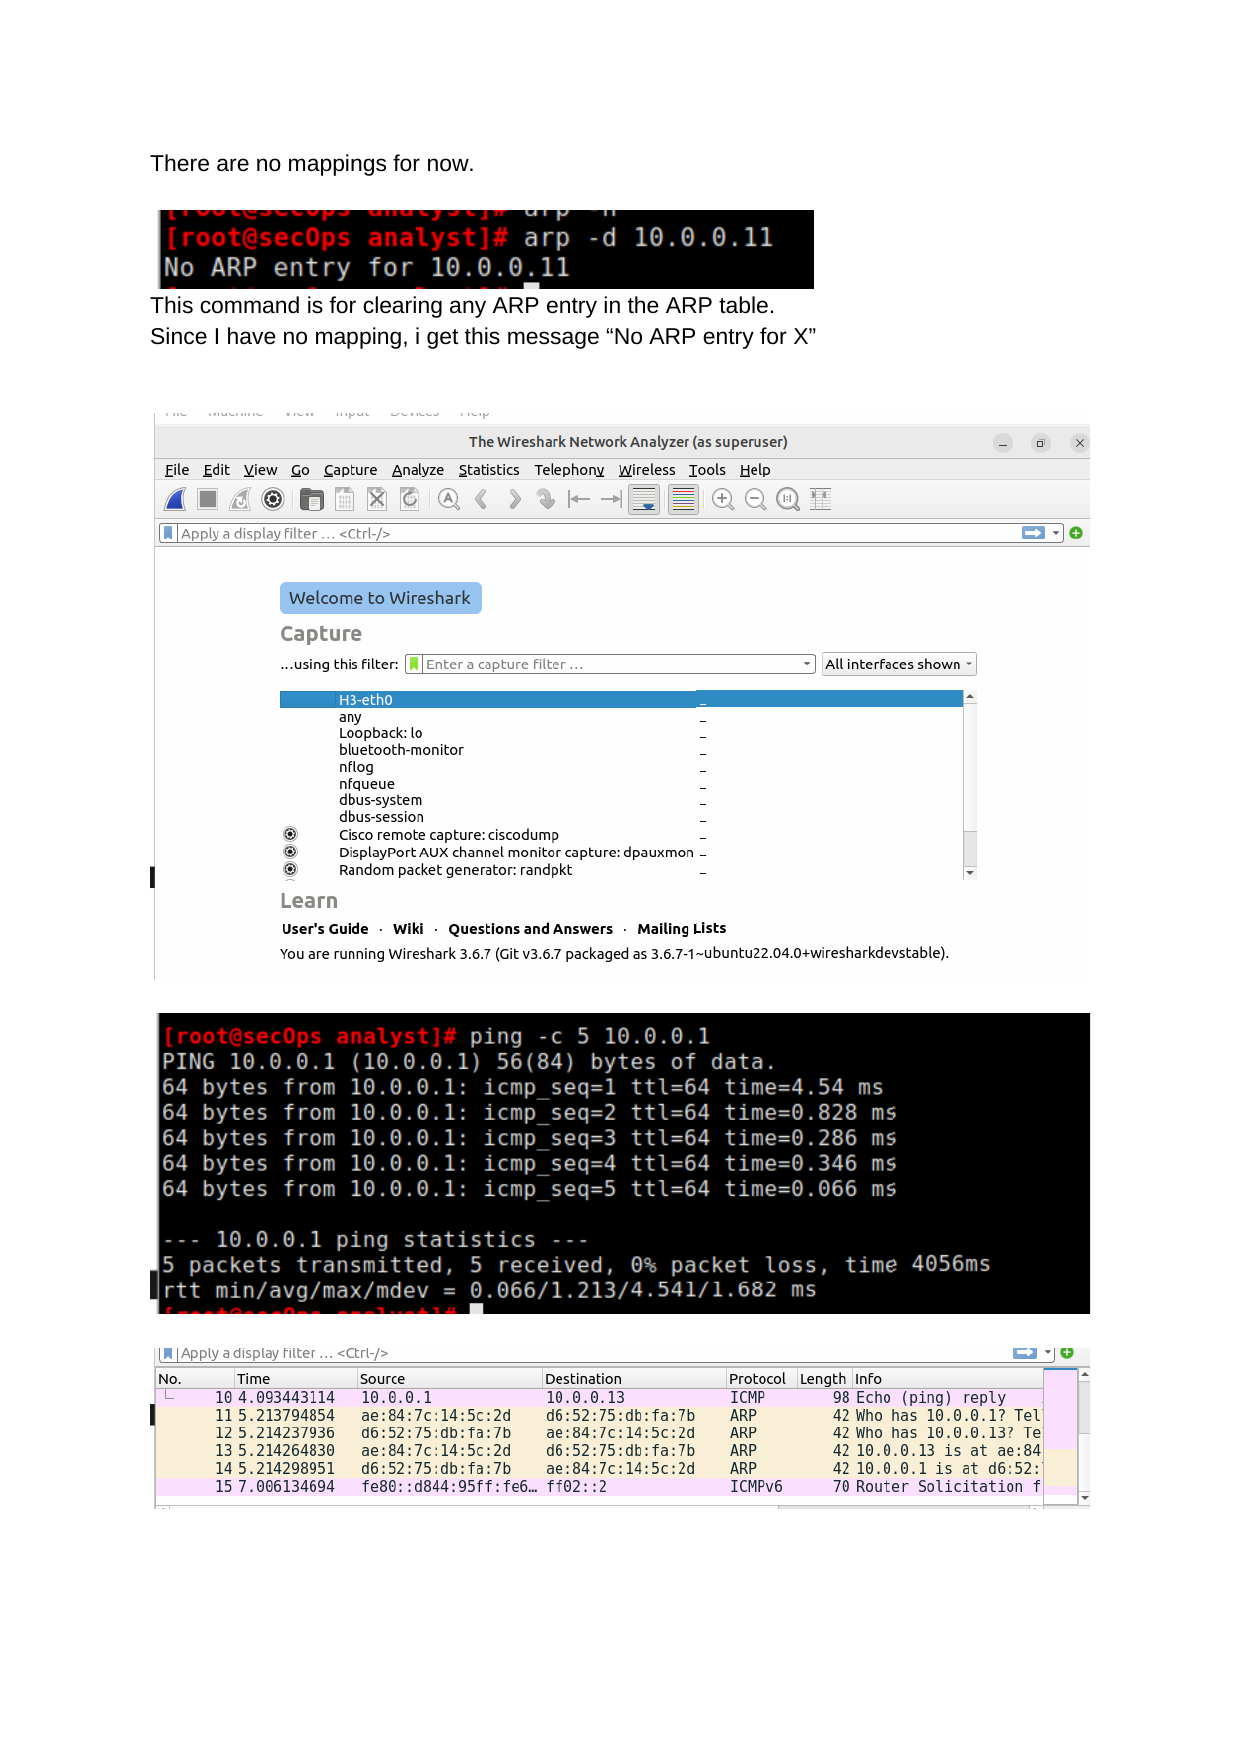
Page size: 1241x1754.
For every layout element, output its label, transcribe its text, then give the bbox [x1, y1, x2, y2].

picture [150, 210, 814, 289]
text Since I have no mapping, i get this message “No ARP entry for X” [150, 323, 1090, 349]
picture [150, 1348, 1091, 1509]
picture [150, 1013, 1091, 1314]
text This command is for clearing any ARP entry in the ARP table. [150, 292, 1090, 319]
picture [150, 413, 1091, 980]
text There are no mappings for now. [150, 150, 1090, 176]
